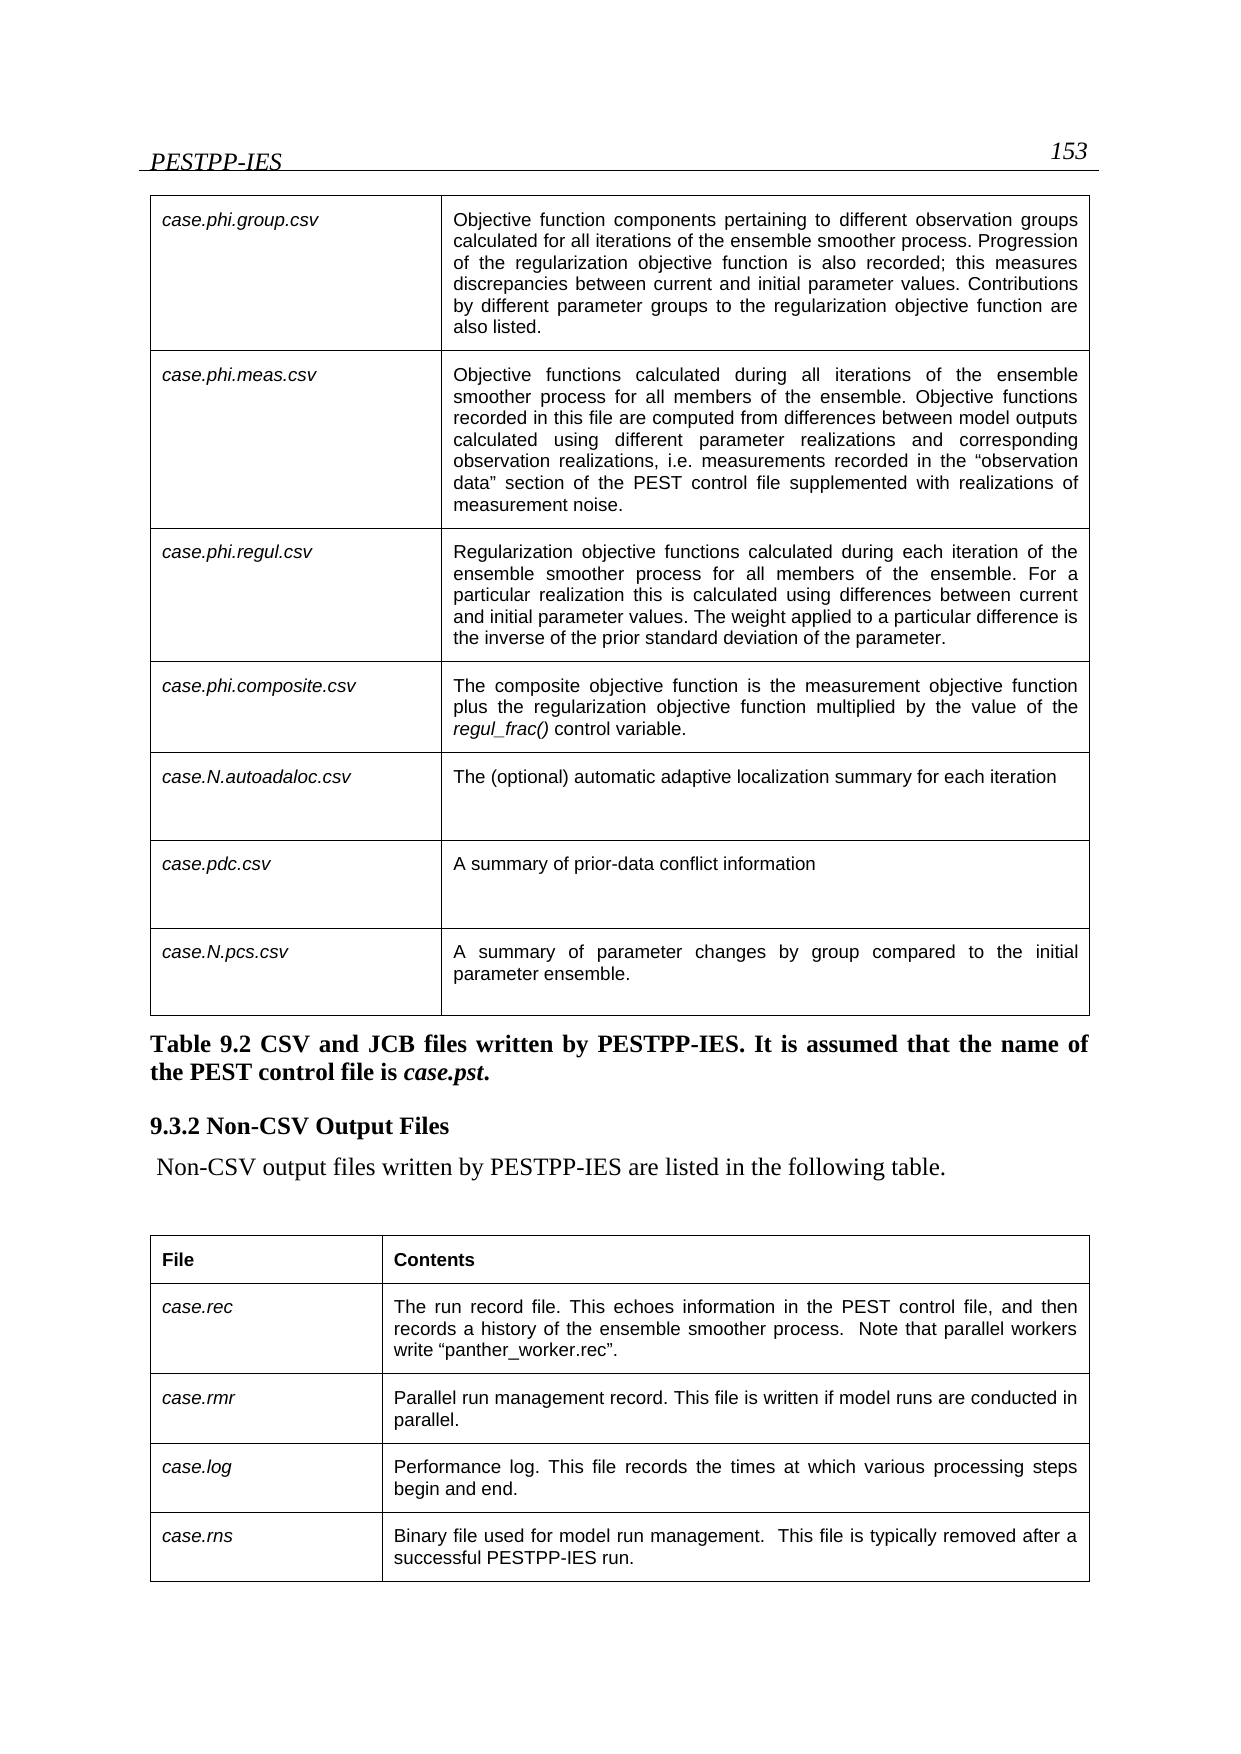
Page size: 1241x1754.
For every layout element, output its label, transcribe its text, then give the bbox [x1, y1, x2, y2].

table_cell case.phi.composite.csv [151, 662, 441, 752]
table_cell Parallel run management record. This file is written if model runs are conducted in parallel. [383, 1374, 1089, 1442]
table_cell case.phi.group.csv [151, 196, 441, 350]
table_cell Performance log. This file records the times at which various processing steps begin and end. [383, 1444, 1089, 1512]
table_cell The (optional) automatic adaptive localization summary for each iteration [442, 753, 1089, 840]
table_cell case.pdc.csv [151, 841, 441, 927]
table_cell case.N.autoadaloc.csv [151, 753, 441, 840]
subtitle 9.3.2 Non-CSV Output Files [150, 1111, 1090, 1140]
table_cell Objective functions calculated during all iterations of the ensemble smoother process for all members of the ensemble. Objective functions recorded in this file are computed from differences between model outputs calculated using different parameter realizations and corresponding observation realizations, i.e. measurements recorded in the “observation data” section of the PEST control file supplemented with realizations of measurement noise. [442, 351, 1089, 527]
table_cell The run record file. This echoes information in the PEST control file, and then records a history of the ensemble smoother process. Note that parallel workers write “panther_worker.rec”. [383, 1284, 1089, 1373]
table_cell A summary of parameter changes by group compared to the initial parameter ensemble. [442, 929, 1089, 1015]
text Table 9.2 CSV and JCB files written by PESTPP-IES. It is assumed that the name of the PEST control file is case.pst. [150, 1029, 1090, 1086]
table_header File [151, 1236, 382, 1282]
table_cell The composite objective function is the measurement objective function plus the regularization objective function multiplied by the value of the regul_frac() control variable. [442, 662, 1089, 752]
table_cell case.phi.regul.csv [151, 529, 441, 661]
table_cell Regularization objective functions calculated during each iteration of the ensemble smoother process for all members of the ensemble. For a particular realization this is calculated using differences between current and initial parameter values. The weight applied to a particular difference is the inverse of the prior standard deviation of the parameter. [442, 529, 1089, 661]
table_cell case.N.pcs.csv [151, 929, 441, 1015]
table_cell case.rec [151, 1284, 382, 1373]
table_cell case.rns [151, 1513, 382, 1581]
text Non-CSV output files written by PESTPP-IES are listed in the following table. [150, 1152, 1090, 1181]
table_cell Binary file used for model run management. This file is typically removed after a successful PESTPP-IES run. [383, 1513, 1089, 1581]
table_cell case.rmr [151, 1374, 382, 1442]
table_header Contents [383, 1236, 1089, 1282]
table_cell case.phi.meas.csv [151, 351, 441, 527]
table_cell case.log [151, 1444, 382, 1512]
table_cell Objective function components pertaining to different observation groups calculated for all iterations of the ensemble smoother process. Progression of the regularization objective function is also recorded; this measures discrepancies between current and initial parameter values. Contributions by different parameter groups to the regularization objective function are also listed. [442, 196, 1089, 350]
table_cell A summary of prior-data conflict information [442, 841, 1089, 927]
